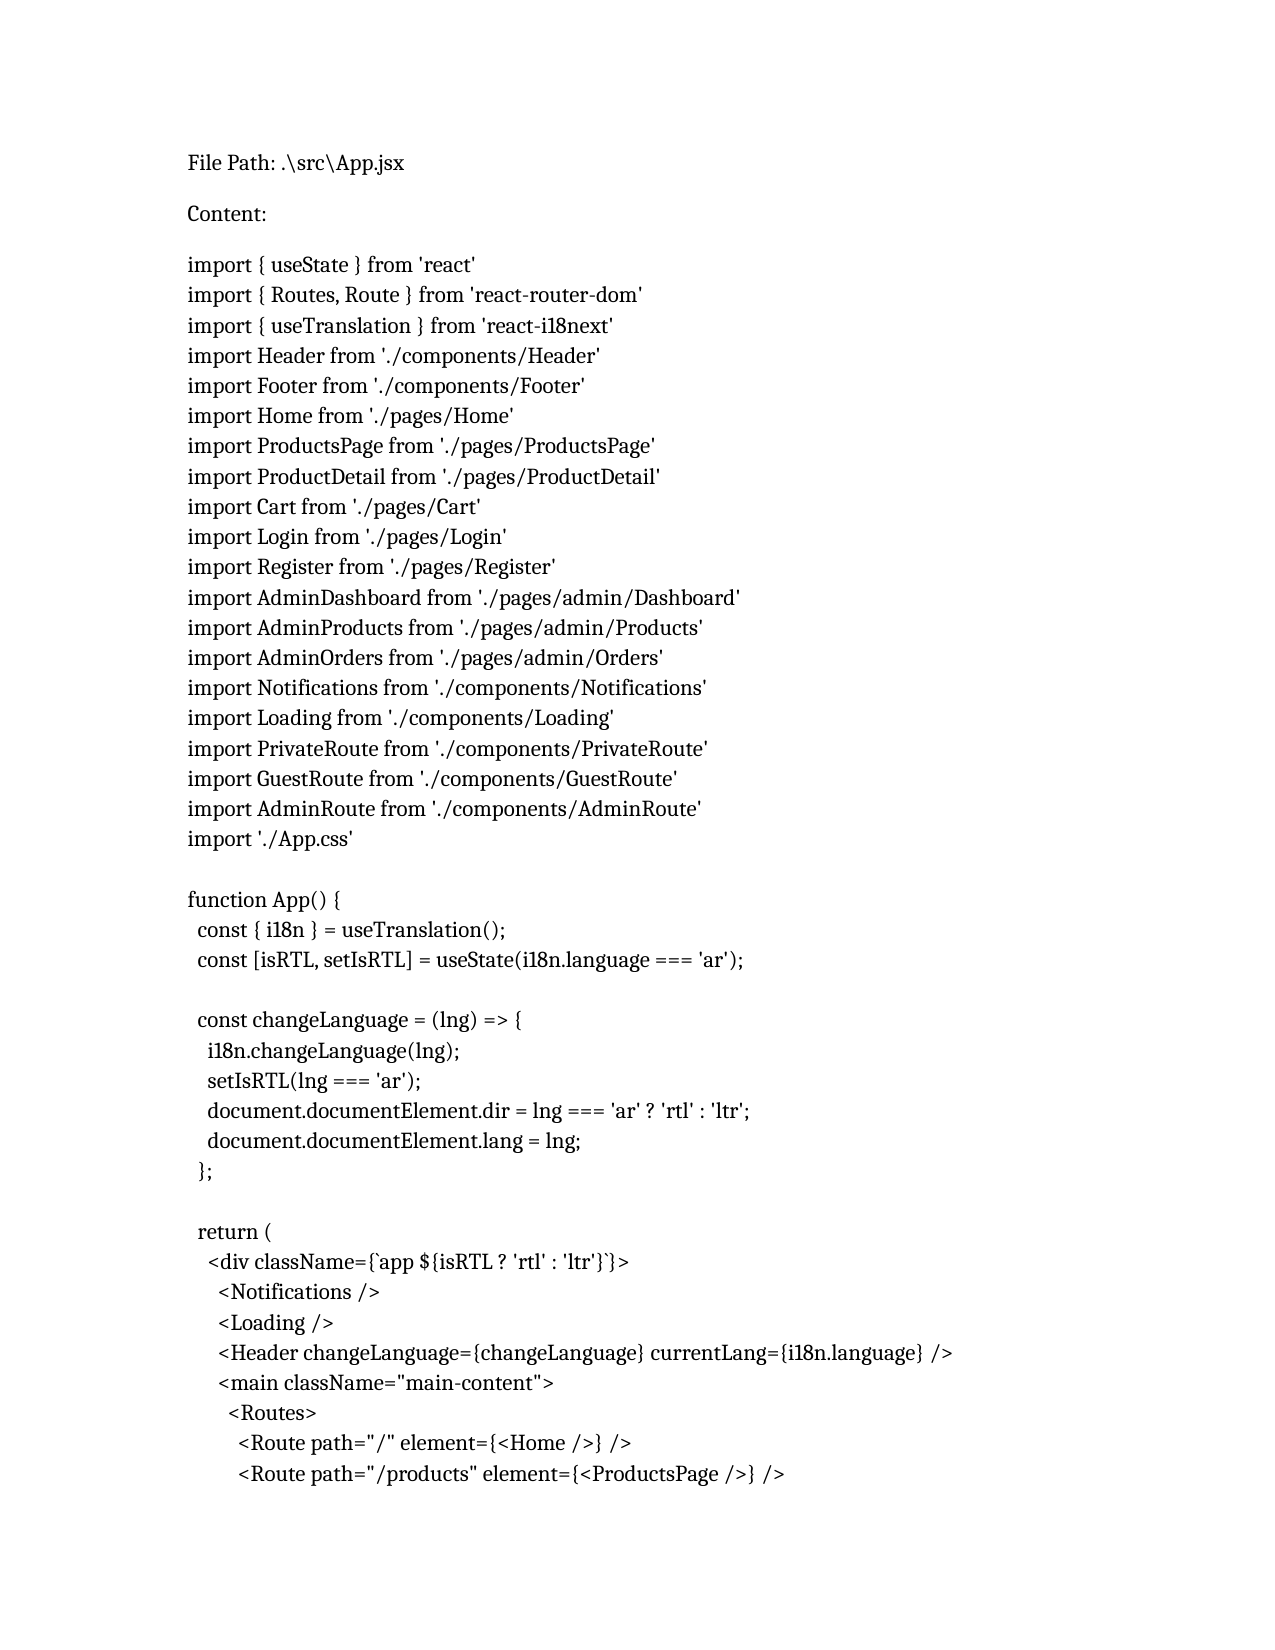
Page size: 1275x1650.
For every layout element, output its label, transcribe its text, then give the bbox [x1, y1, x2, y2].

text Content: [187, 201, 1087, 227]
text File Path: .\src\App.jsx [187, 150, 1087, 176]
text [187, 252, 1087, 1487]
